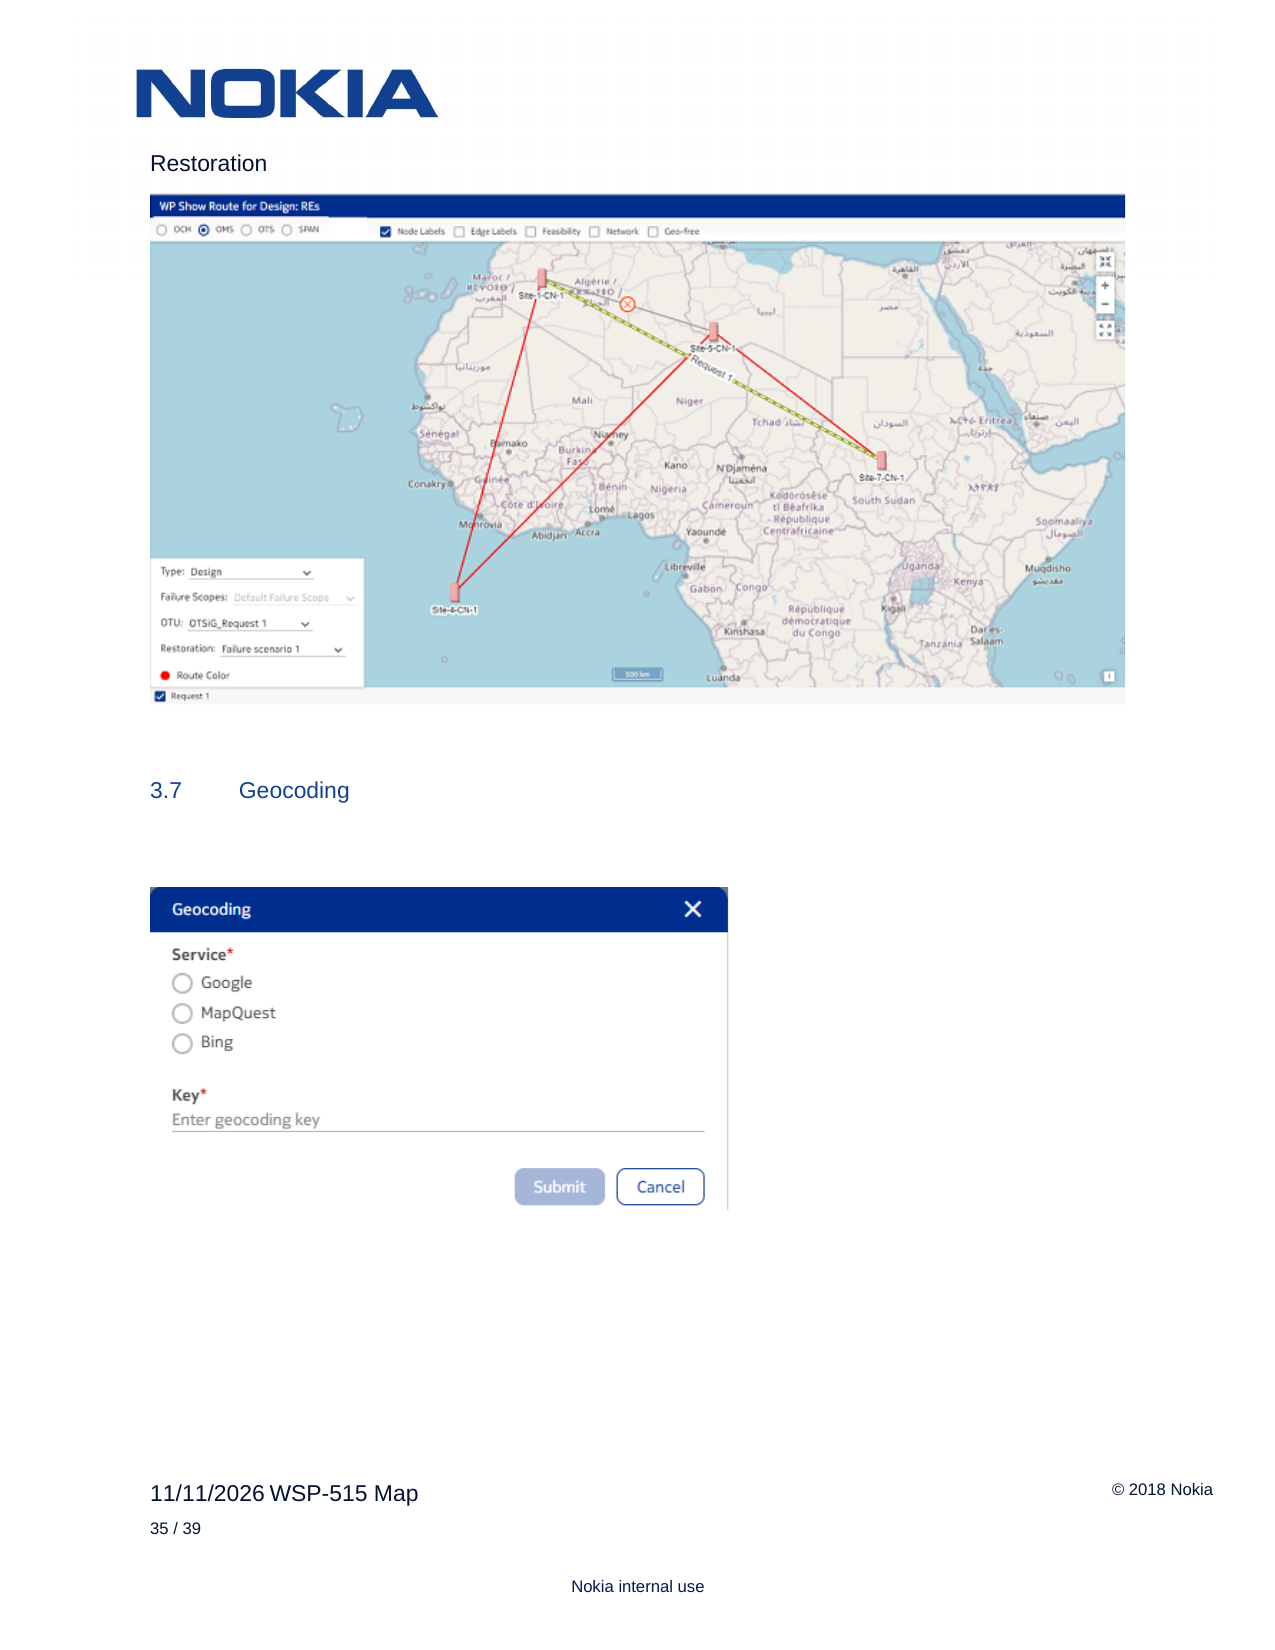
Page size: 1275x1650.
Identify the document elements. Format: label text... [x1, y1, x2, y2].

text Restoration [150, 150, 1125, 176]
subtitle Geocoding [150, 777, 1125, 804]
picture [70, 11, 1216, 706]
picture [150, 887, 729, 1210]
